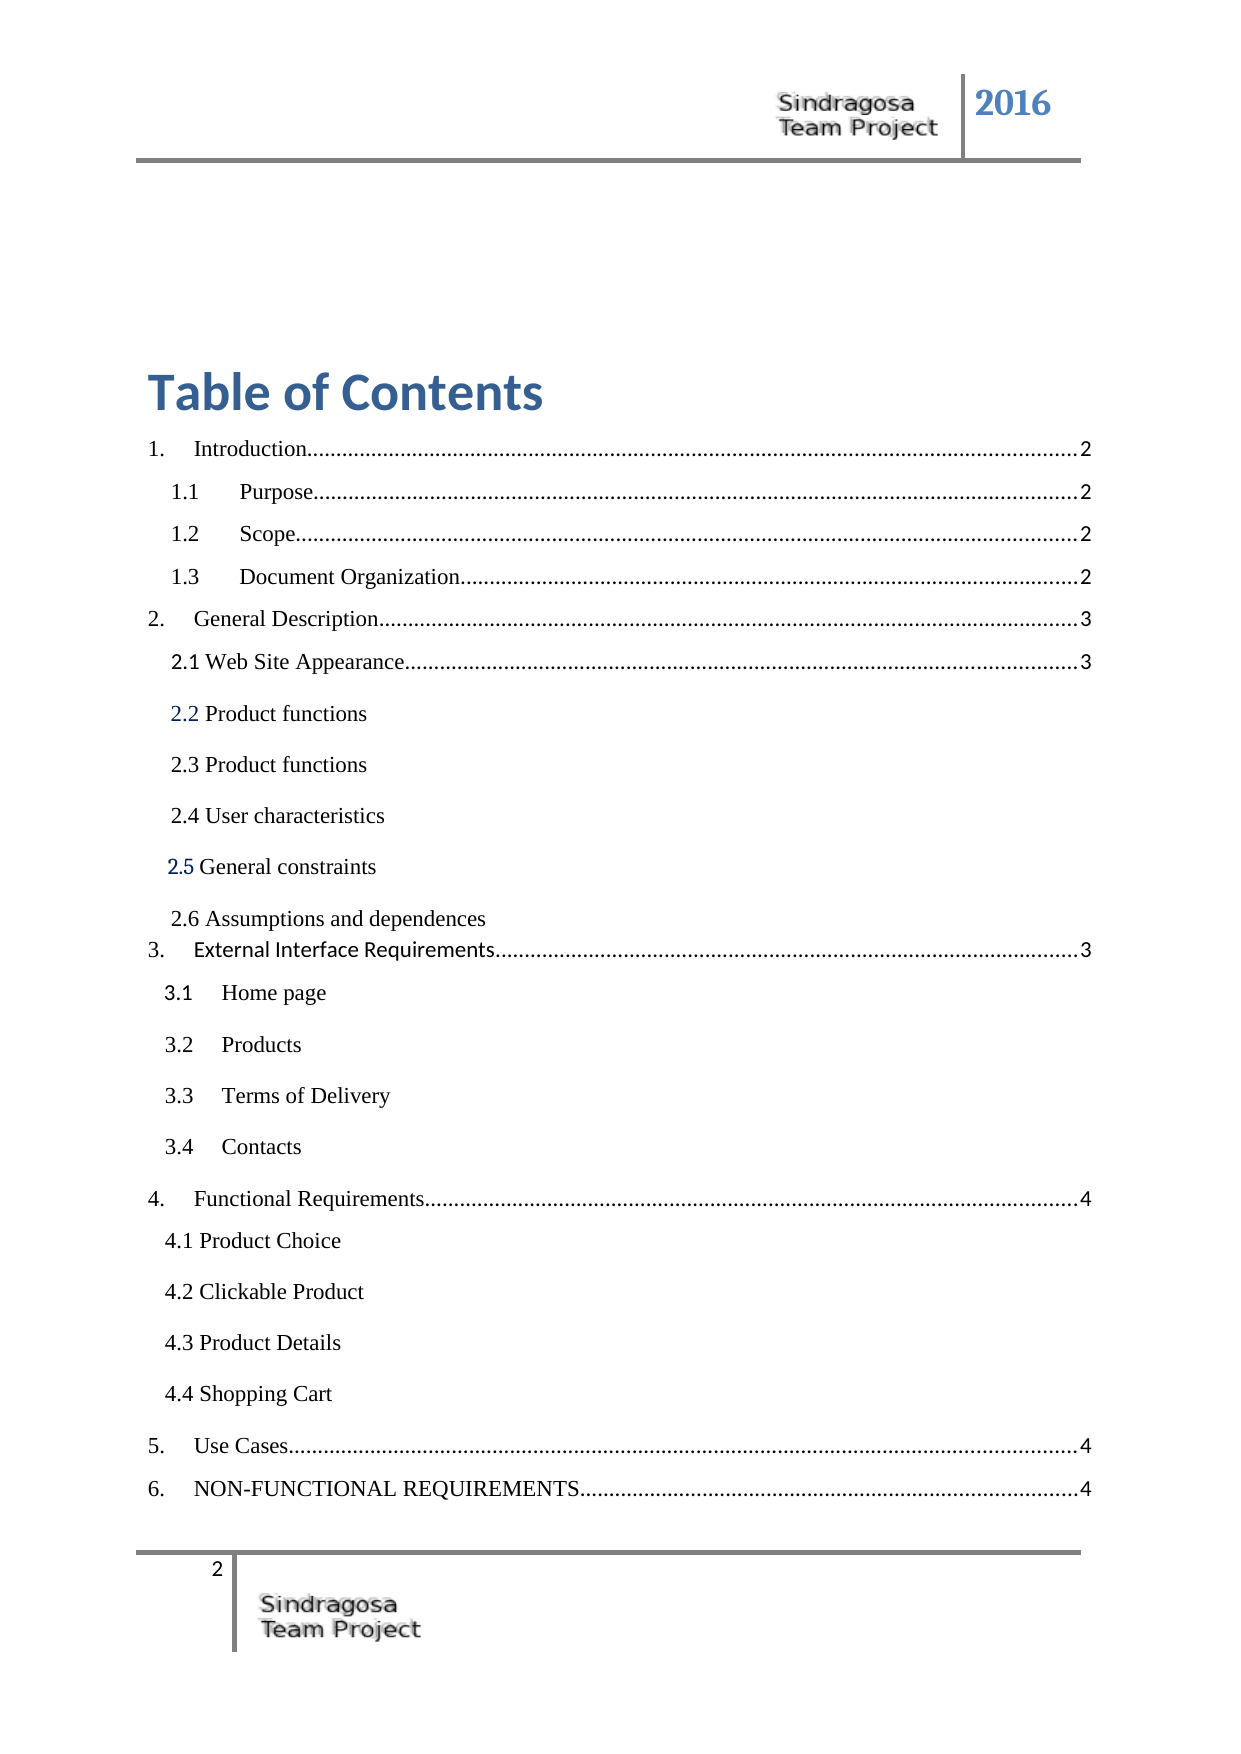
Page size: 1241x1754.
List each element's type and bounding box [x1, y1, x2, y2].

picture [763, 81, 951, 151]
picture [245, 1582, 434, 1653]
